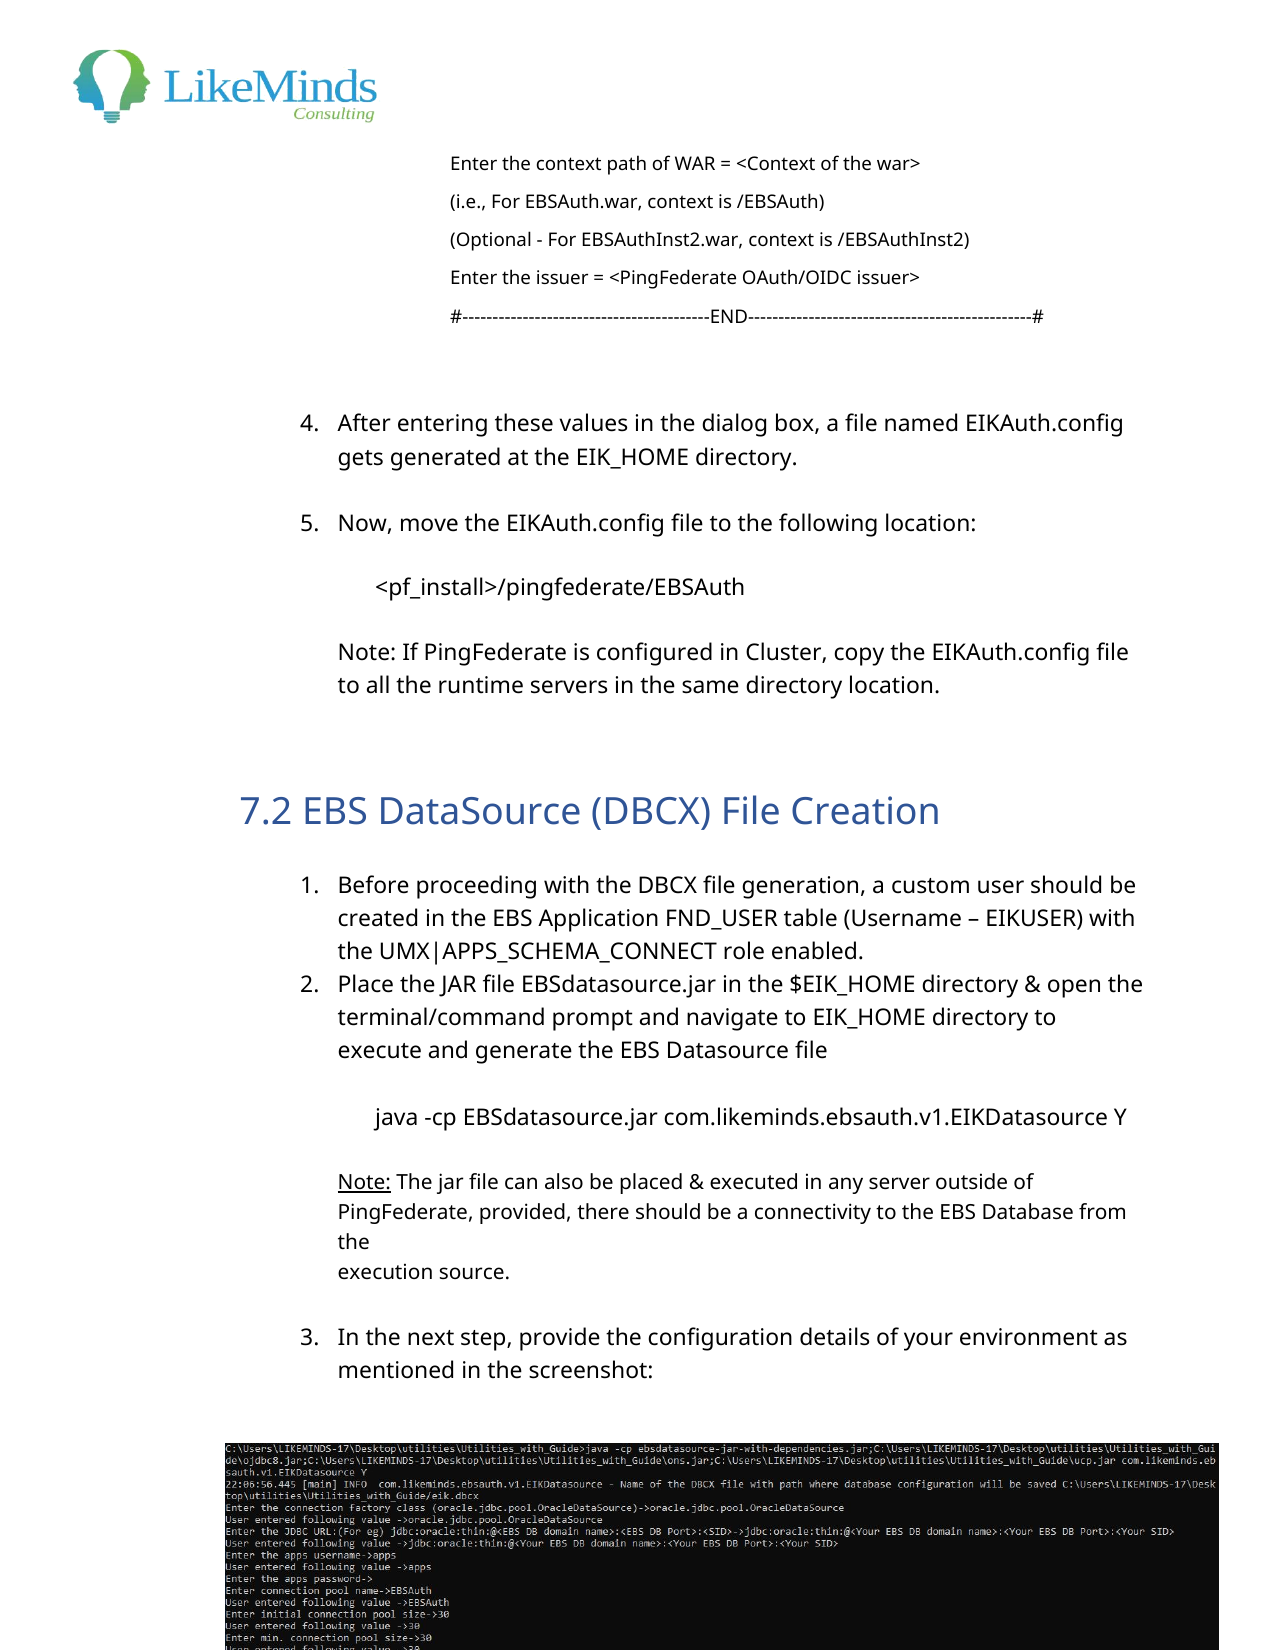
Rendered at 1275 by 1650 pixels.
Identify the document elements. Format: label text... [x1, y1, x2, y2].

list Note: The jar file can also be placed & executed in any server outside of [337, 1167, 1144, 1195]
picture [67, 43, 386, 130]
list <pf_install>/pingfederate/EBSAuth [375, 571, 1144, 602]
list java -cp EBSdatasource.jar com.likeminds.ebsauth.v1.EIKDatasource Y [375, 1068, 1144, 1132]
list Note: If PingFederate is configured in Cluster, copy the EIKAuth.config file to all the runtime servers in the same directory location. [337, 636, 1144, 700]
list In the next step, provide the configuration details of your environment as mentioned in the screenshot: [300, 1321, 1144, 1385]
text Enter the context path of WAR = <Context of the war> [450, 150, 1144, 176]
list Now, move the EIKAuth.config file to the following location: [300, 507, 1144, 538]
text Enter the issuer = <PingFederate OAuth/OIDC issuer> [450, 265, 1144, 290]
picture [225, 1443, 1219, 1650]
list PingFederate, provided, there should be a connectivity to the EBS Database from the [337, 1197, 1144, 1256]
list Before proceeding with the DBCX file generation, a custom user should be created in the EBS Application FND_USER table (Username – EIKUSER) with the UMX|APPS_SCHEMA_CONNECT role enabled. [300, 869, 1144, 966]
subtitle 7.2 EBS DataSource (DBCX) File Creation [164, 785, 1144, 836]
list After entering these values in the dialog box, a file named EIKAuth.config gets generated at the EIK_HOME directory. [300, 407, 1144, 472]
list execution source. [337, 1257, 1144, 1286]
text #-----------------------------------------END-----------------------------------------------# [450, 303, 1144, 328]
text (Optional - For EBSAuthInst2.war, context is /EBSAuthInst2) [450, 226, 1144, 252]
text (i.e., For EBSAuth.war, context is /EBSAuth) [450, 188, 1144, 214]
list Place the JAR file EBSdatasource.jar in the $EIK_HOME directory & open the terminal/command prompt and navigate to EIK_HOME directory to execute and generate the EBS Datasource file [300, 968, 1144, 1066]
